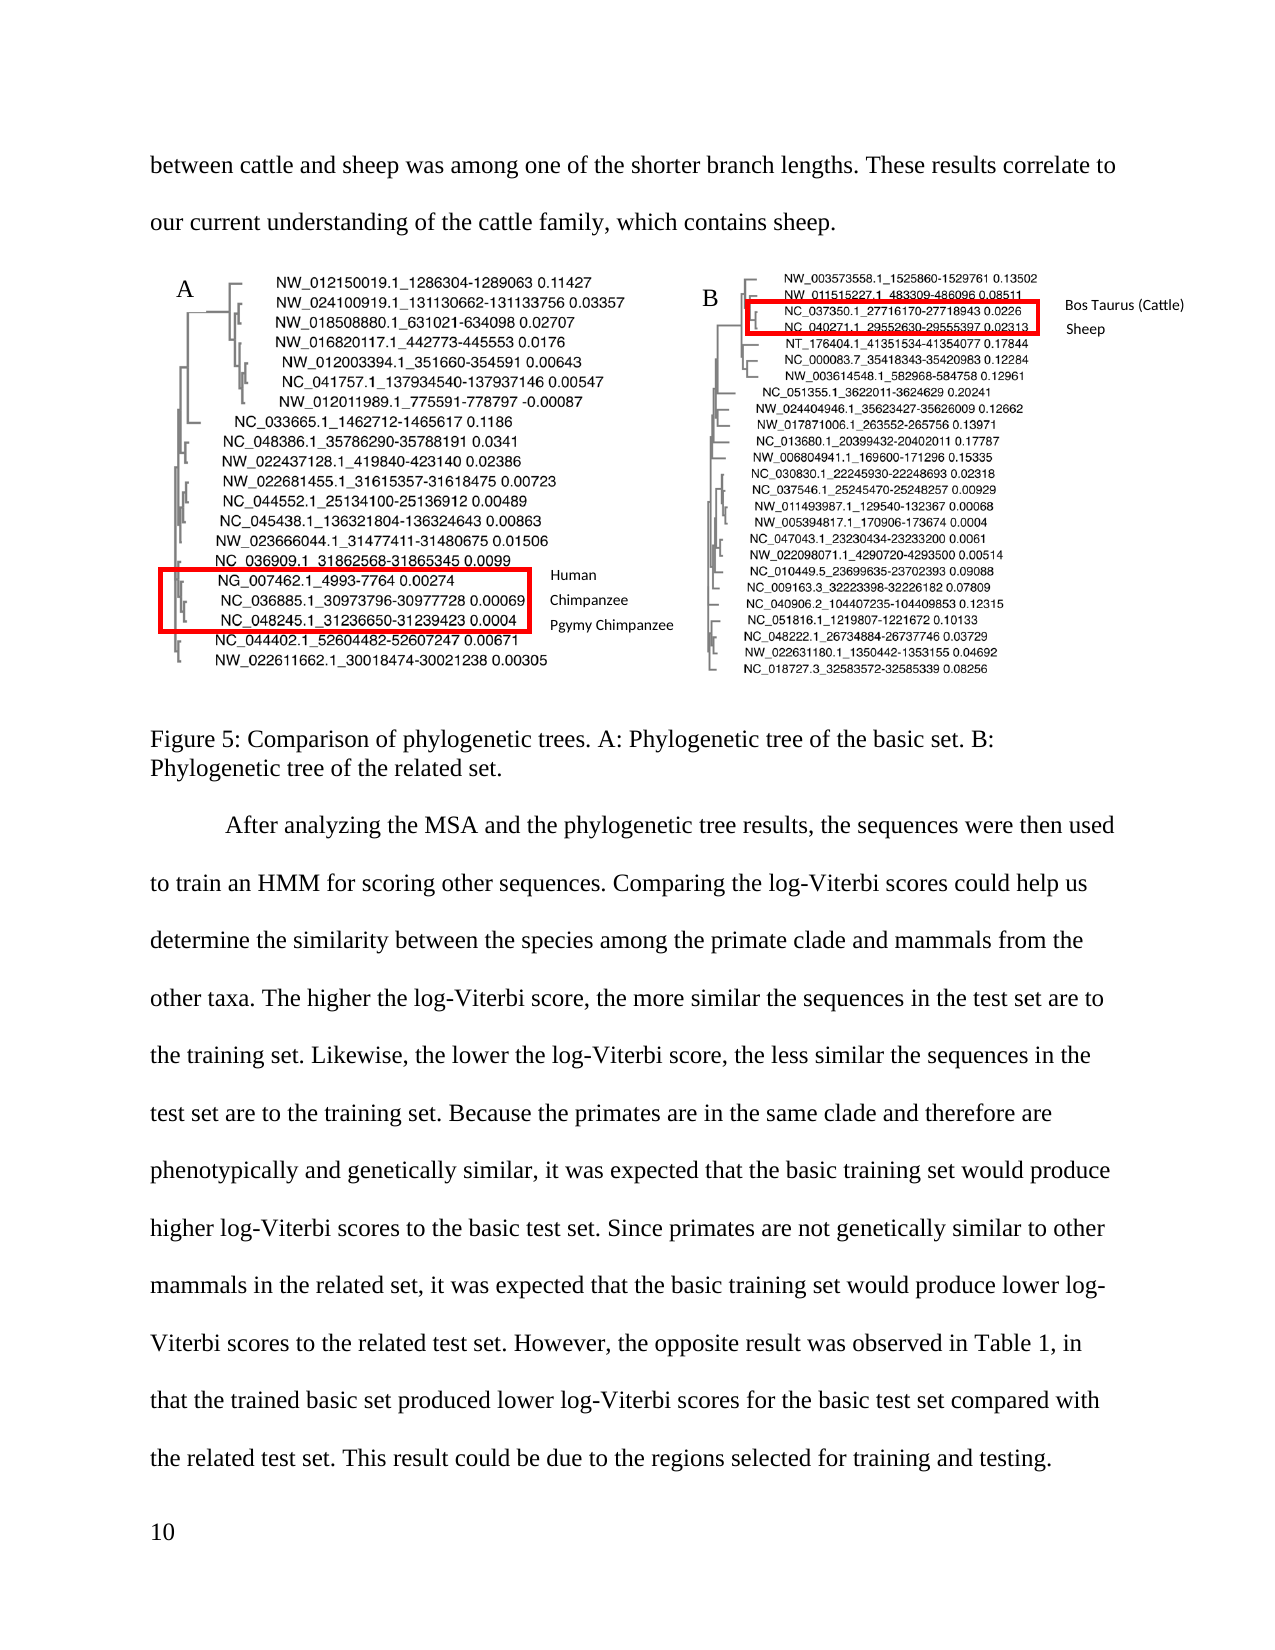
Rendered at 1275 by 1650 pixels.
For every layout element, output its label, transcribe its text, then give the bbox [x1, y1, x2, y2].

picture [654, 265, 1083, 696]
picture [163, 572, 527, 629]
table_header [643, 265, 1125, 724]
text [150, 810, 1125, 1472]
picture [161, 265, 632, 684]
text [150, 150, 1125, 236]
table_header [150, 265, 643, 724]
text Figure 5: Comparison of phylogenetic trees. A: Phylogenetic tree of the basic set. B: Phylogenetic tree of the related set. [150, 724, 1125, 782]
